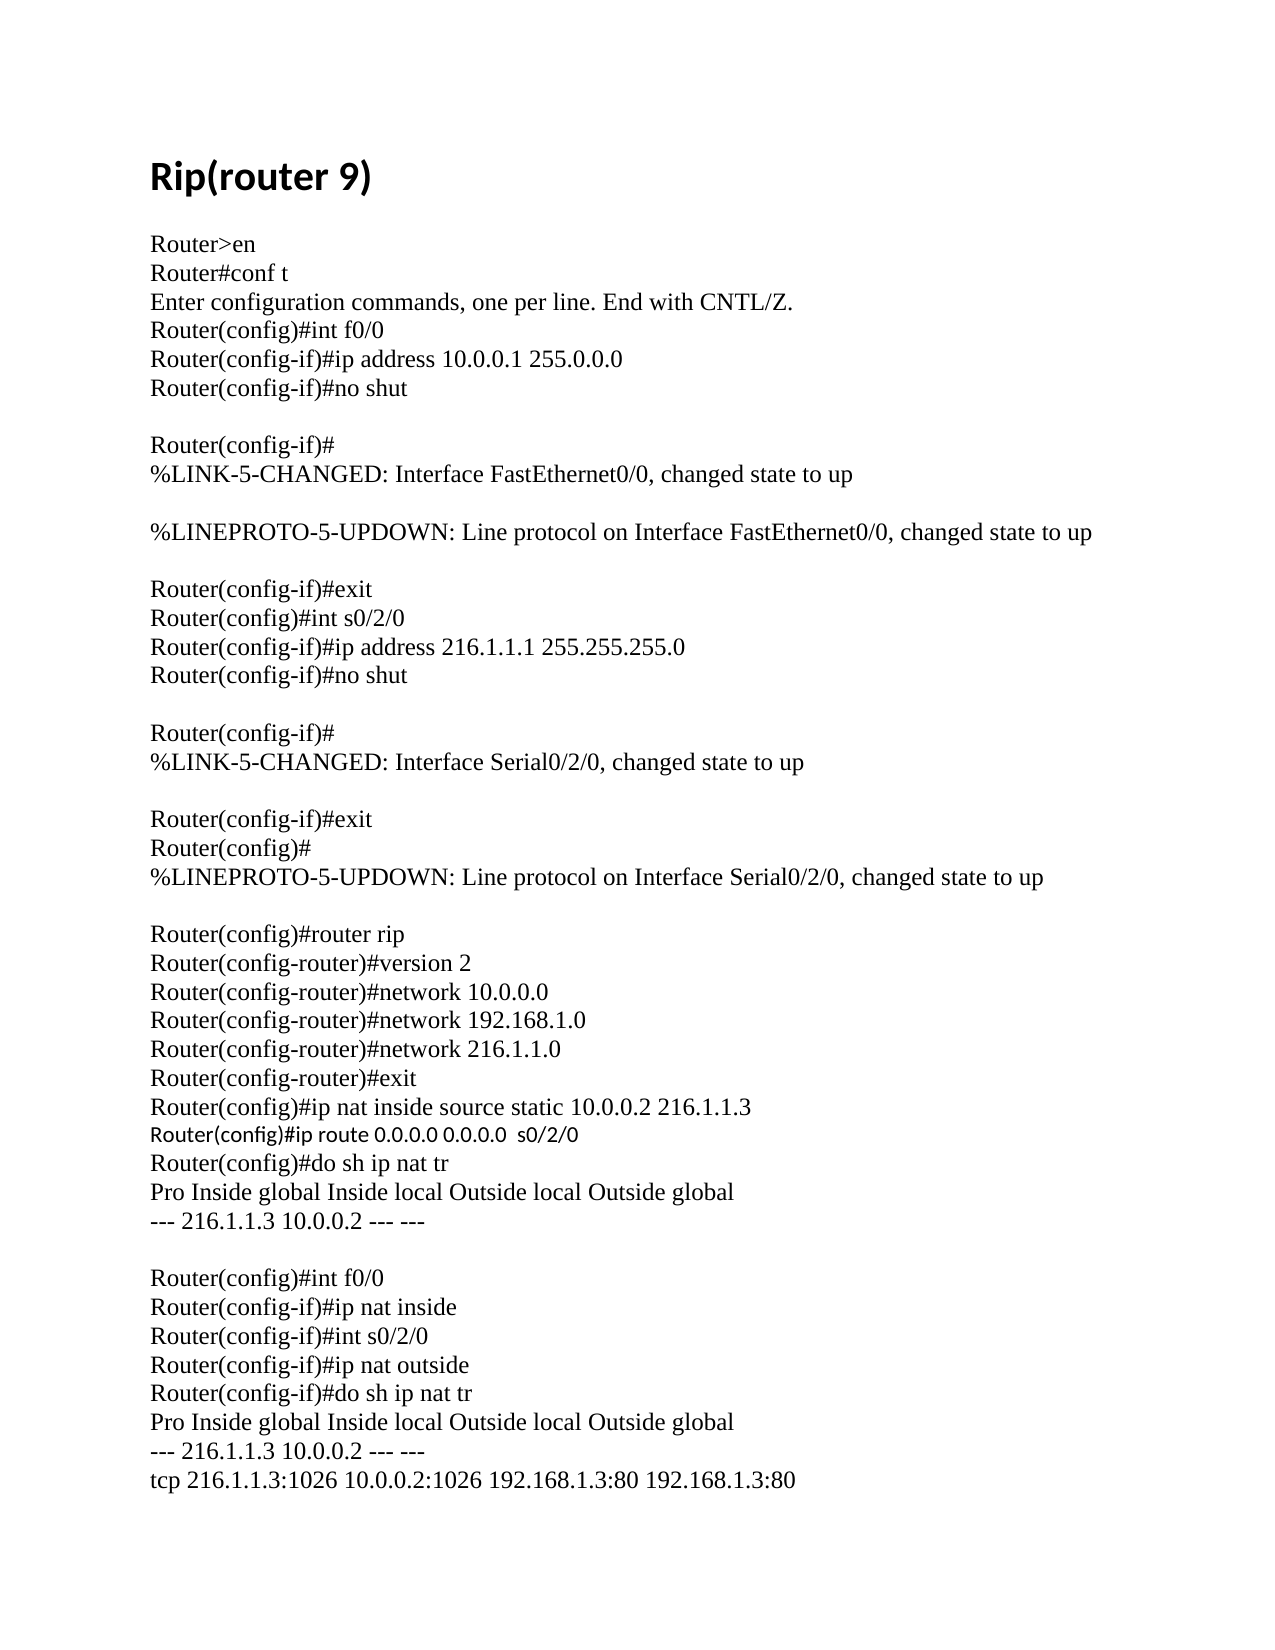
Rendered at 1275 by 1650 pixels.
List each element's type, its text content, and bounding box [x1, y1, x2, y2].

text %LINEPROTO-5-UPDOWN: Line protocol on Interface FastEthernet0/0, changed state to up [150, 517, 1125, 546]
text Router(config)#int f0/0 [150, 1263, 1125, 1292]
text %LINK-5-CHANGED: Interface FastEthernet0/0, changed state to up [150, 459, 1125, 488]
text Router(config-if)#ip address 10.0.0.1 255.0.0.0 [150, 344, 1125, 373]
text Router(config-if)#no shut [150, 661, 1125, 689]
text Router(config-if)# [150, 431, 1125, 459]
text Router(config-if)#do sh ip nat tr [150, 1378, 1125, 1407]
text Router(config)#ip nat inside source static 10.0.0.2 216.1.1.3 [150, 1092, 1125, 1121]
text tcp 216.1.1.3:1026 10.0.0.2:1026 192.168.1.3:80 192.168.1.3:80 [150, 1465, 1125, 1493]
text Router(config-if)#ip address 216.1.1.1 255.255.255.0 [150, 632, 1125, 661]
text Router(config)#do sh ip nat tr [150, 1148, 1125, 1177]
text --- 216.1.1.3 10.0.0.2 --- --- [150, 1436, 1125, 1465]
text Enter configuration commands, one per line. End with CNTL/Z. [150, 287, 1125, 316]
text Router(config-router)#network 10.0.0.0 [150, 977, 1125, 1006]
text Router(config-router)#network 216.1.1.0 [150, 1034, 1125, 1063]
text --- 216.1.1.3 10.0.0.2 --- --- [150, 1206, 1125, 1235]
text Router#conf t [150, 258, 1125, 287]
text Router(config-if)#exit [150, 574, 1125, 603]
text Pro Inside global Inside local Outside local Outside global [150, 1407, 1125, 1436]
text Router(config-if)#no shut [150, 373, 1125, 402]
text Pro Inside global Inside local Outside local Outside global [150, 1177, 1125, 1206]
text Router(config)#ip route 0.0.0.0 0.0.0.0 s0/2/0 [150, 1121, 1125, 1148]
text Router(config-router)#exit [150, 1063, 1125, 1092]
text %LINEPROTO-5-UPDOWN: Line protocol on Interface Serial0/2/0, changed state to up [150, 862, 1125, 891]
text Router>en [150, 229, 1125, 258]
text Router(config-if)#ip nat outside [150, 1350, 1125, 1378]
text Router(config-router)#network 192.168.1.0 [150, 1006, 1125, 1034]
text Router(config)#int f0/0 [150, 316, 1125, 344]
text Router(config)# [150, 833, 1125, 862]
text Router(config-if)#exit [150, 804, 1125, 833]
text %LINK-5-CHANGED: Interface Serial0/2/0, changed state to up [150, 747, 1125, 776]
text Router(config)#int s0/2/0 [150, 603, 1125, 632]
text Rip(router 9) [150, 150, 1125, 201]
text Router(config-if)#ip nat inside [150, 1292, 1125, 1321]
text Router(config-if)# [150, 718, 1125, 747]
text Router(config)#router rip [150, 919, 1125, 948]
text Router(config-if)#int s0/2/0 [150, 1321, 1125, 1350]
text Router(config-router)#version 2 [150, 948, 1125, 977]
